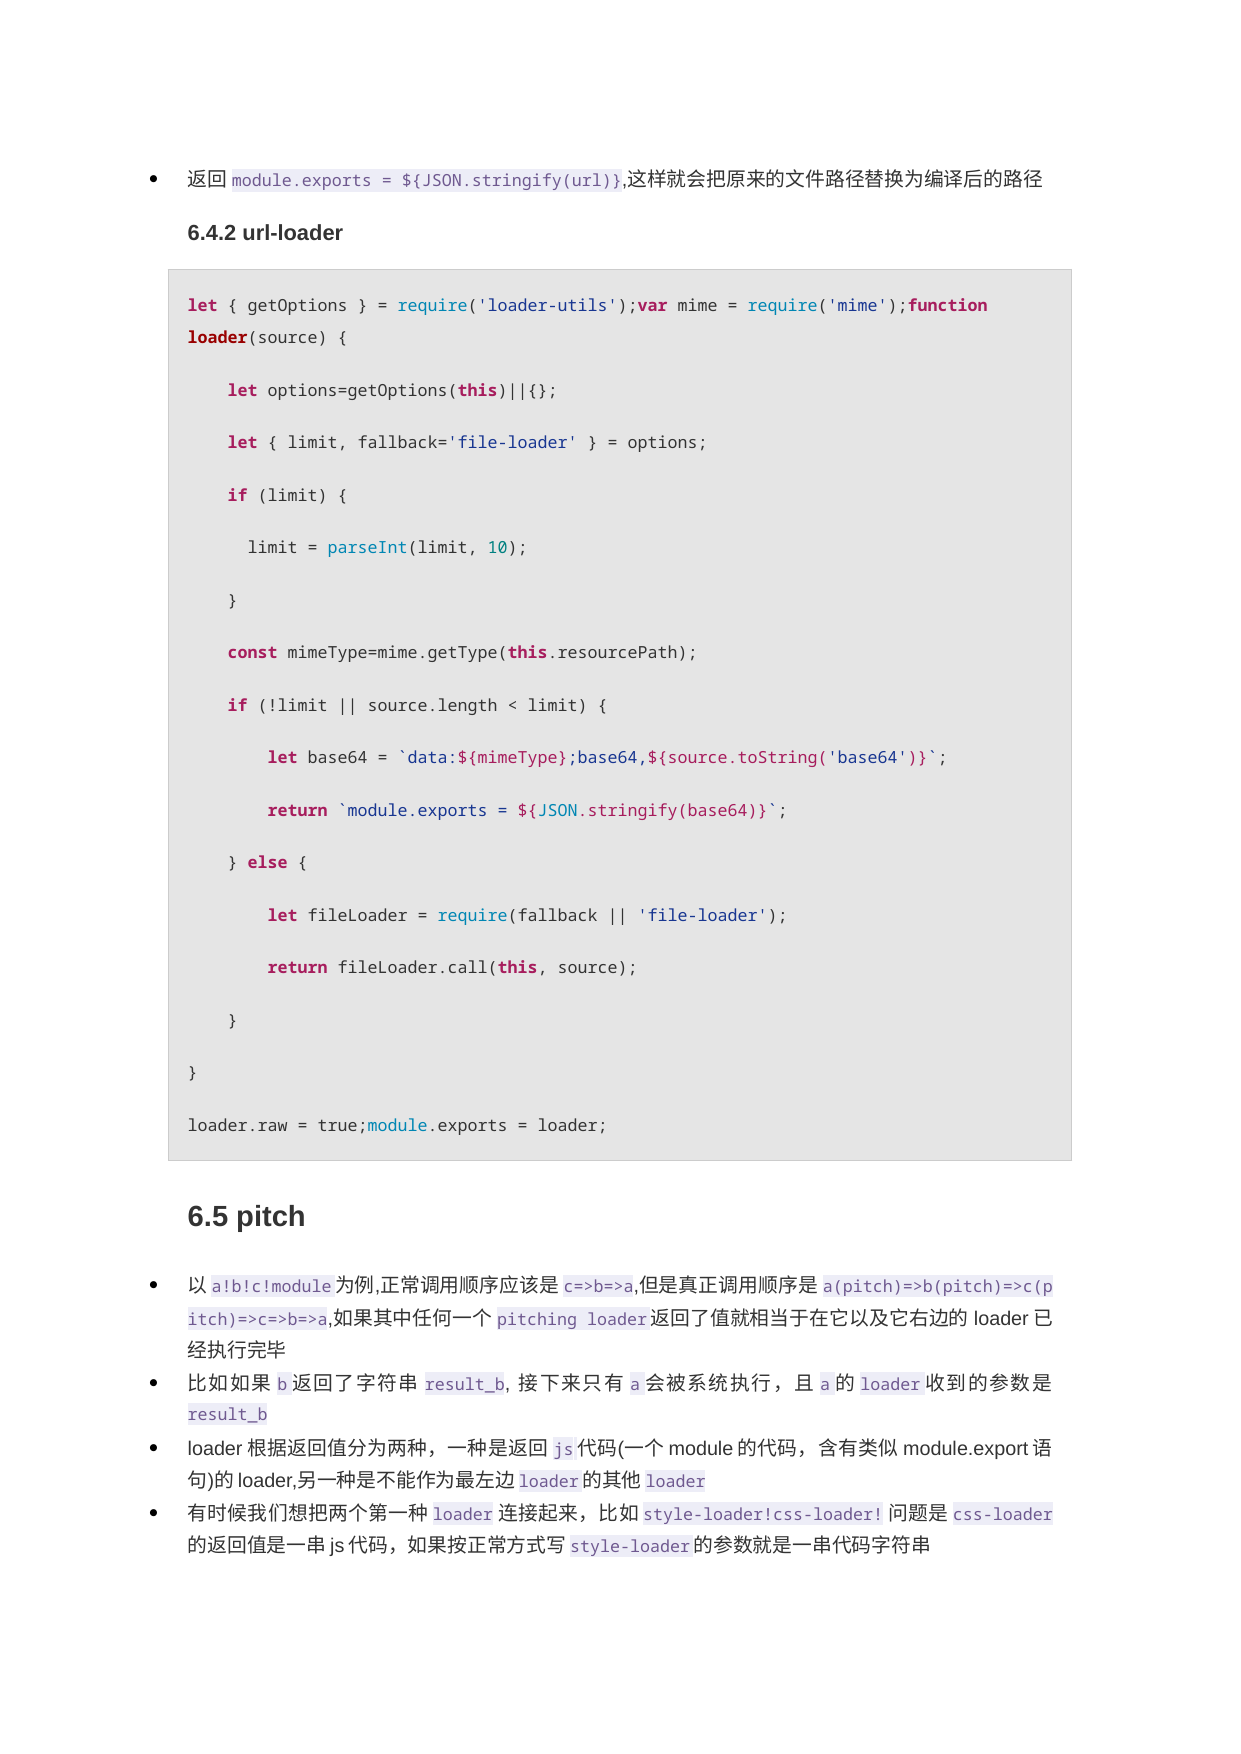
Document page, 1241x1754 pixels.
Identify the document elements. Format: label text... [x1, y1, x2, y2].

list loader根据返回值分为两种，一种是返回js代码(一个module的代码，含有类似module.export语句)的loader,另一种是不能作为最左边loader的其他loader [150, 1430, 1053, 1495]
text } [169, 984, 1071, 1036]
text const mimeType=mime.getType(this.resourcePath); [169, 616, 1071, 669]
text let { getOptions } = require('loader-utils');var mime = require('mime');function loader(source) { [169, 270, 1071, 354]
text return `module.exports = ${JSON.stringify(base64)}`; [169, 774, 1071, 826]
text } else { [169, 826, 1071, 879]
text let fileLoader = require(fallback || 'file-loader'); [169, 879, 1071, 931]
list 以a!b!c!module为例,正常调用顺序应该是c=>b=>a,但是真正调用顺序是 a(pitch)=>b(pitch)=>c(pitch)=>c=>b=>a,如果其中任何一个pitching loader返回了值就相当于在它以及它右边的loader已经执行完毕 [150, 1268, 1053, 1365]
text let base64 = `data:${mimeType};base64,${source.toString('base64')}`; [169, 721, 1071, 774]
text return fileLoader.call(this, source); [169, 931, 1071, 984]
text let { limit, fallback='file-loader' } = options; [169, 406, 1071, 459]
text loader.raw = true;module.exports = loader; [169, 1089, 1071, 1160]
list 有时候我们想把两个第一种loader 连接起来，比如style-loader!css-loader! 问题是css-loader的返回值是一串js代码，如果按正常方式写style-loader的参数就是一串代码字符串 [150, 1495, 1053, 1560]
text } [169, 564, 1071, 616]
subtitle 6.5 pitch [187, 1183, 1053, 1248]
list 比如如果b返回了字符串result_b, 接下来只有a会被系统执行，且a的loader收到的参数是result_b [150, 1365, 1053, 1430]
text if (limit) { [169, 459, 1071, 511]
list 返回 module.exports = ${JSON.stringify(url)},这样就会把原来的文件路径替换为编译后的路径 [150, 162, 1053, 194]
subtitle 6.4.2 url-loader [187, 216, 1053, 249]
text limit = parseInt(limit, 10); [169, 511, 1071, 564]
text if (!limit || source.length < limit) { [169, 669, 1071, 721]
text } [169, 1036, 1071, 1089]
text let options=getOptions(this)||{}; [169, 354, 1071, 406]
